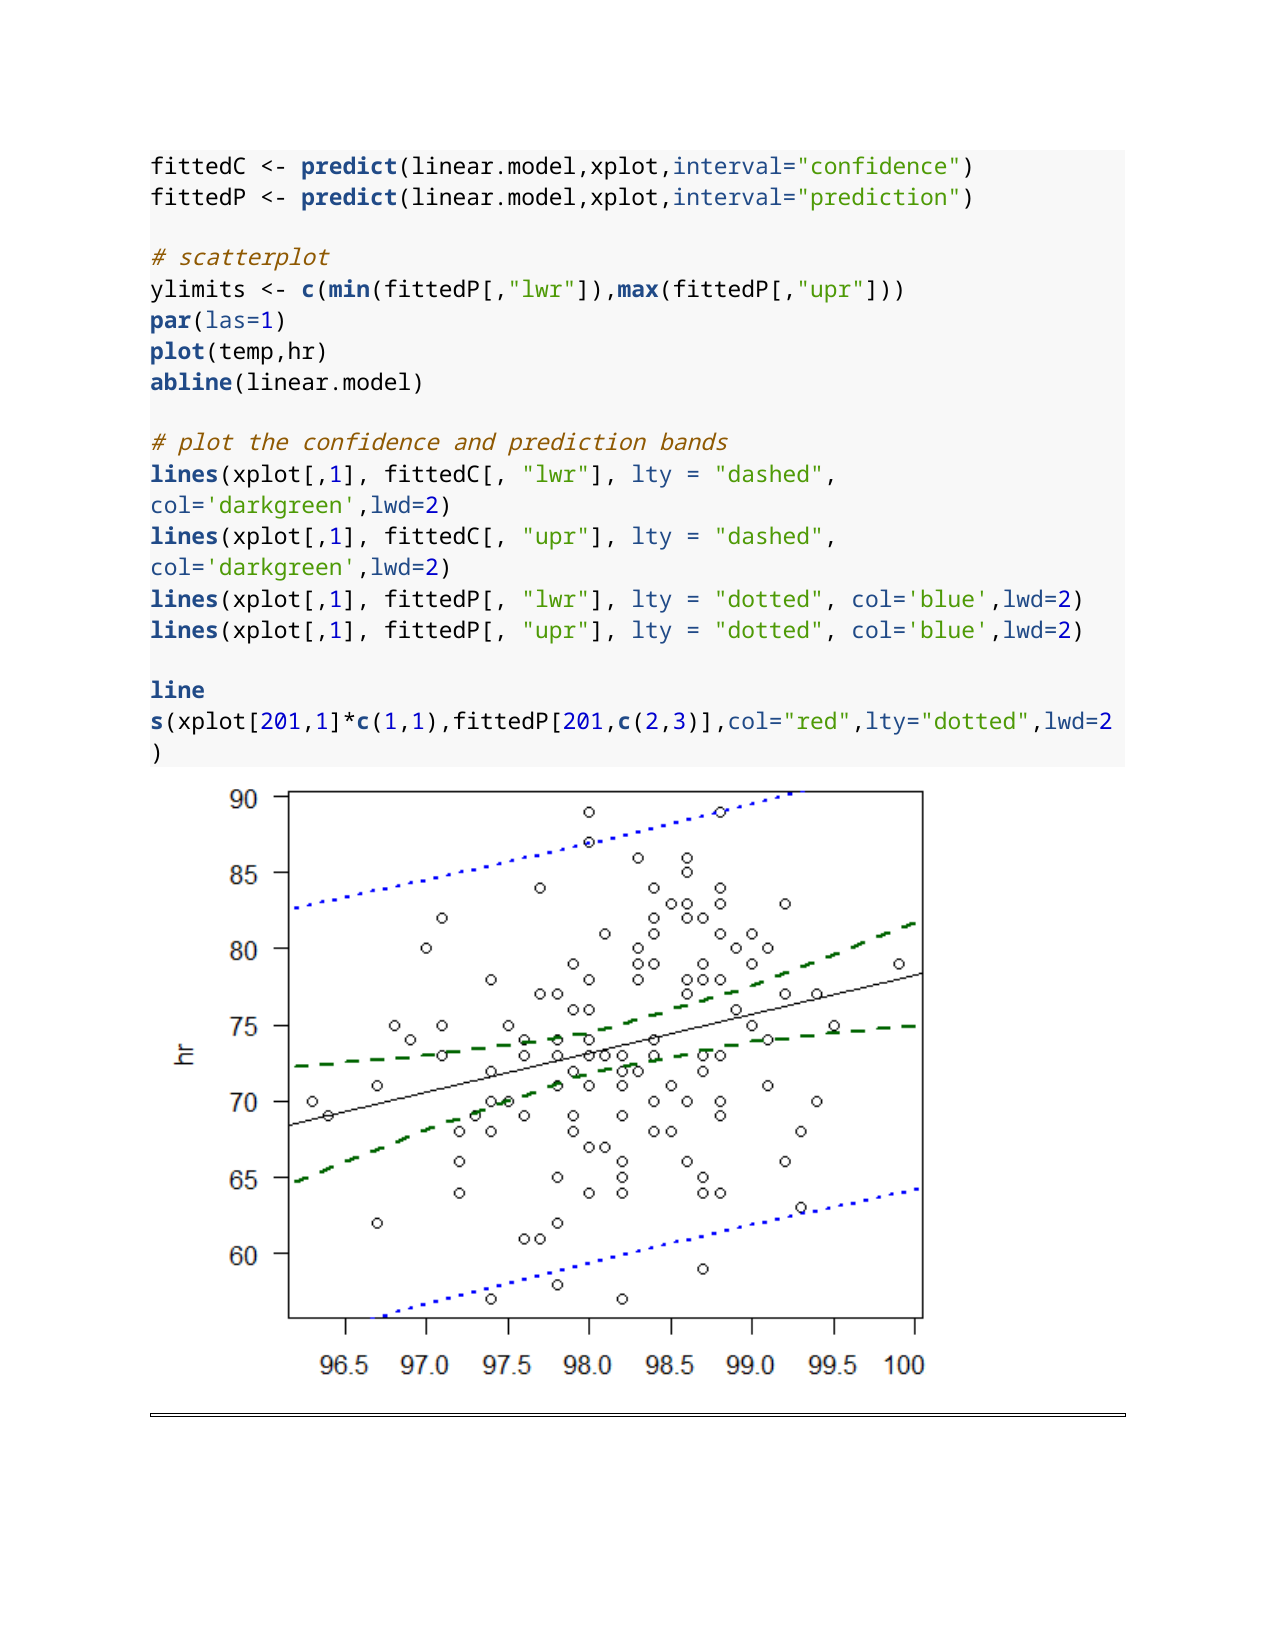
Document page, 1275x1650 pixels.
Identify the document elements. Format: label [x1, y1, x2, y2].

text [150, 150, 1125, 767]
picture [168, 788, 927, 1395]
